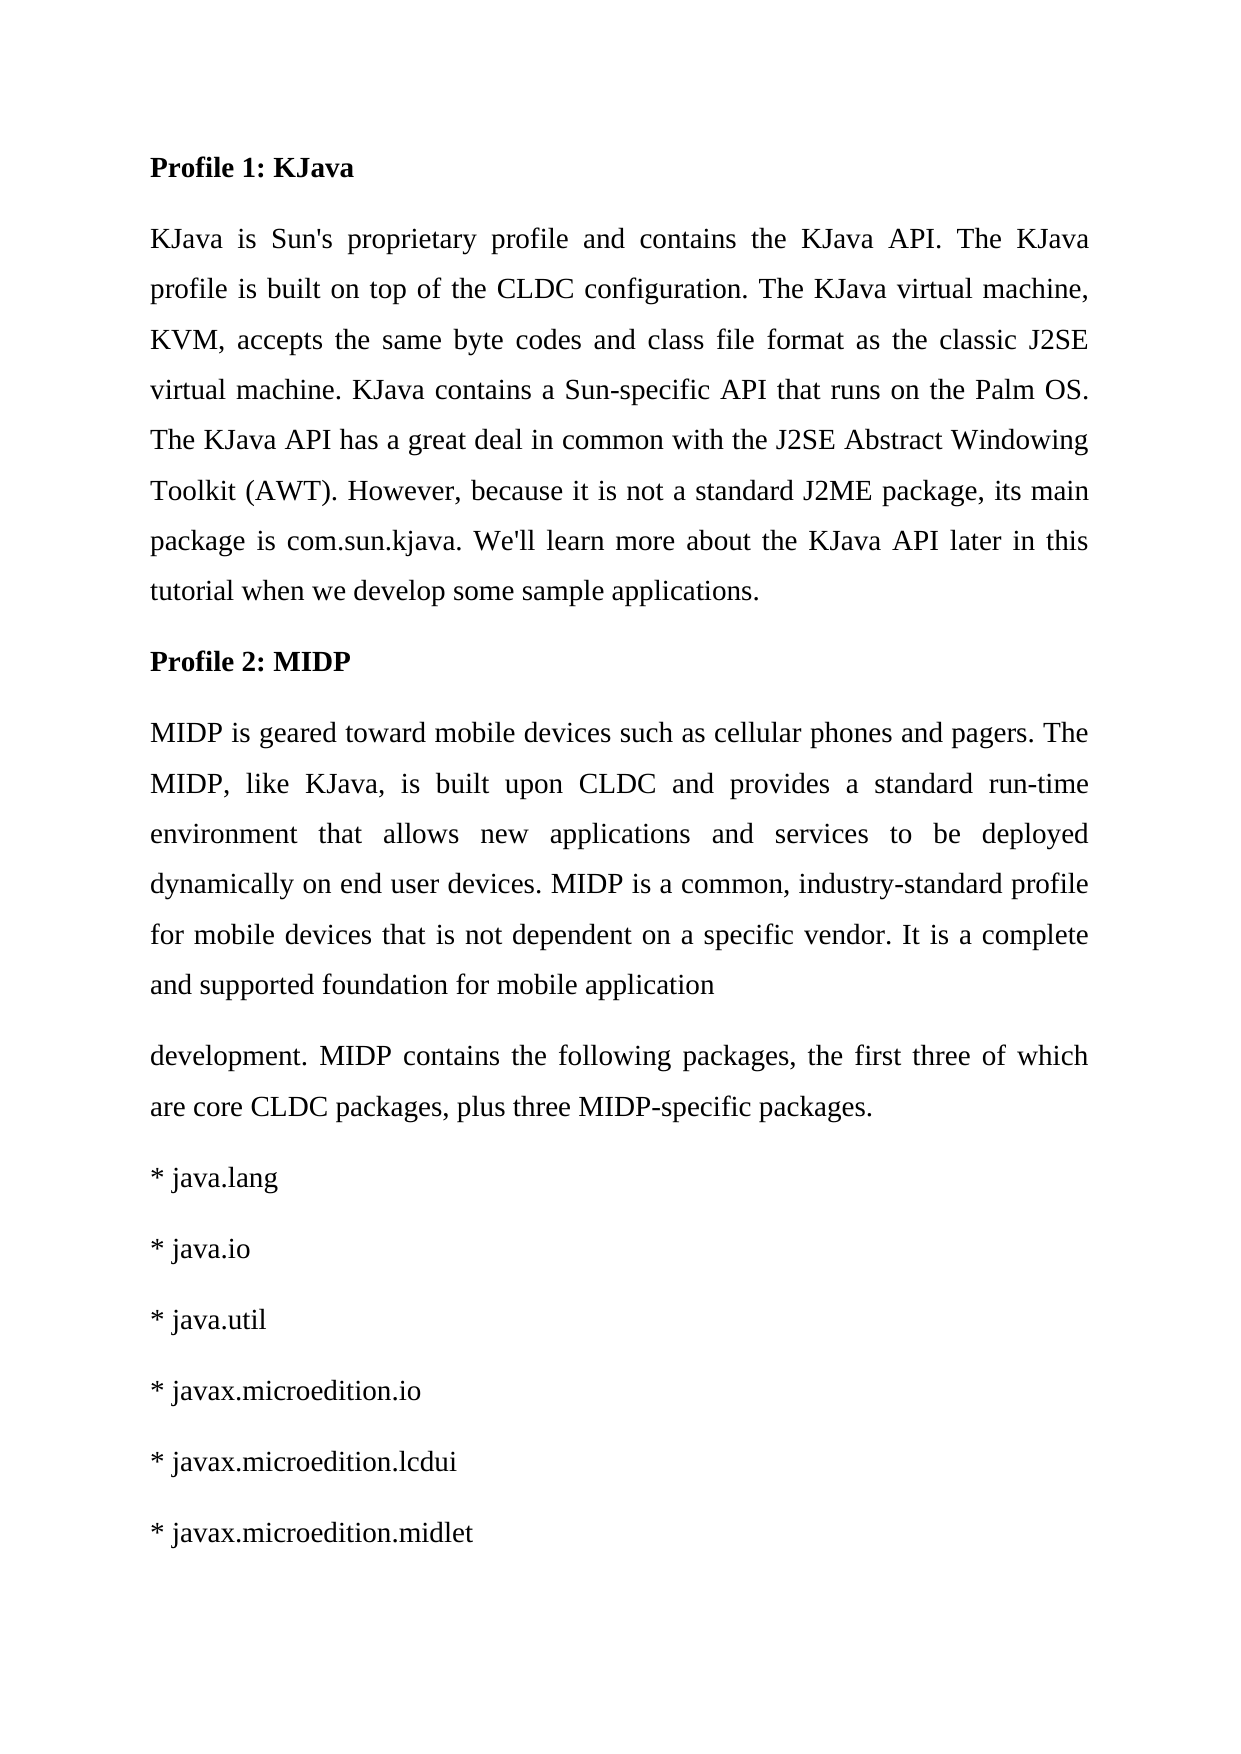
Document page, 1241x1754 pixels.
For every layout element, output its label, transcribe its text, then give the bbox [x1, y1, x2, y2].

text MIDP is geared toward mobile devices such as cellular phones and pagers. The MIDP, like KJava, is built upon CLDC and provides a standard run-time environment that allows new applications and services to be deployed dynamically on end user devices. MIDP is a common, industry-standard profile for mobile devices that is not dependent on a specific vendor. It is a complete and supported foundation for mobile application [150, 716, 1090, 1001]
text * javax.microedition.lcdui [150, 1444, 1090, 1478]
text * javax.microedition.io [150, 1373, 1090, 1407]
text * java.lang [150, 1160, 1090, 1193]
text * javax.microedition.midlet [150, 1516, 1090, 1549]
text development. MIDP contains the following packages, the first three of which are core CLDC packages, plus three MIDP-specific packages. [150, 1038, 1090, 1122]
text Profile 1: KJava [150, 150, 1090, 183]
text * java.io [150, 1231, 1090, 1264]
text Profile 2: MIDP [150, 644, 1090, 678]
text * java.util [150, 1302, 1090, 1336]
text KJava is Sun's proprietary profile and contains the KJava API. The KJava profile is built on top of the CLDC configuration. The KJava virtual machine, KVM, accepts the same byte codes and class file format as the classic J2SE virtual machine. KJava contains a Sun-specific API that runs on the Palm OS. The KJava API has a great deal in common with the J2SE Abstract Windowing Toolkit (AWT). However, because it is not a standard J2ME package, its main package is com.sun.kjava. We'll learn more about the KJava API later in this tutorial when we develop some sample applications. [150, 221, 1090, 607]
